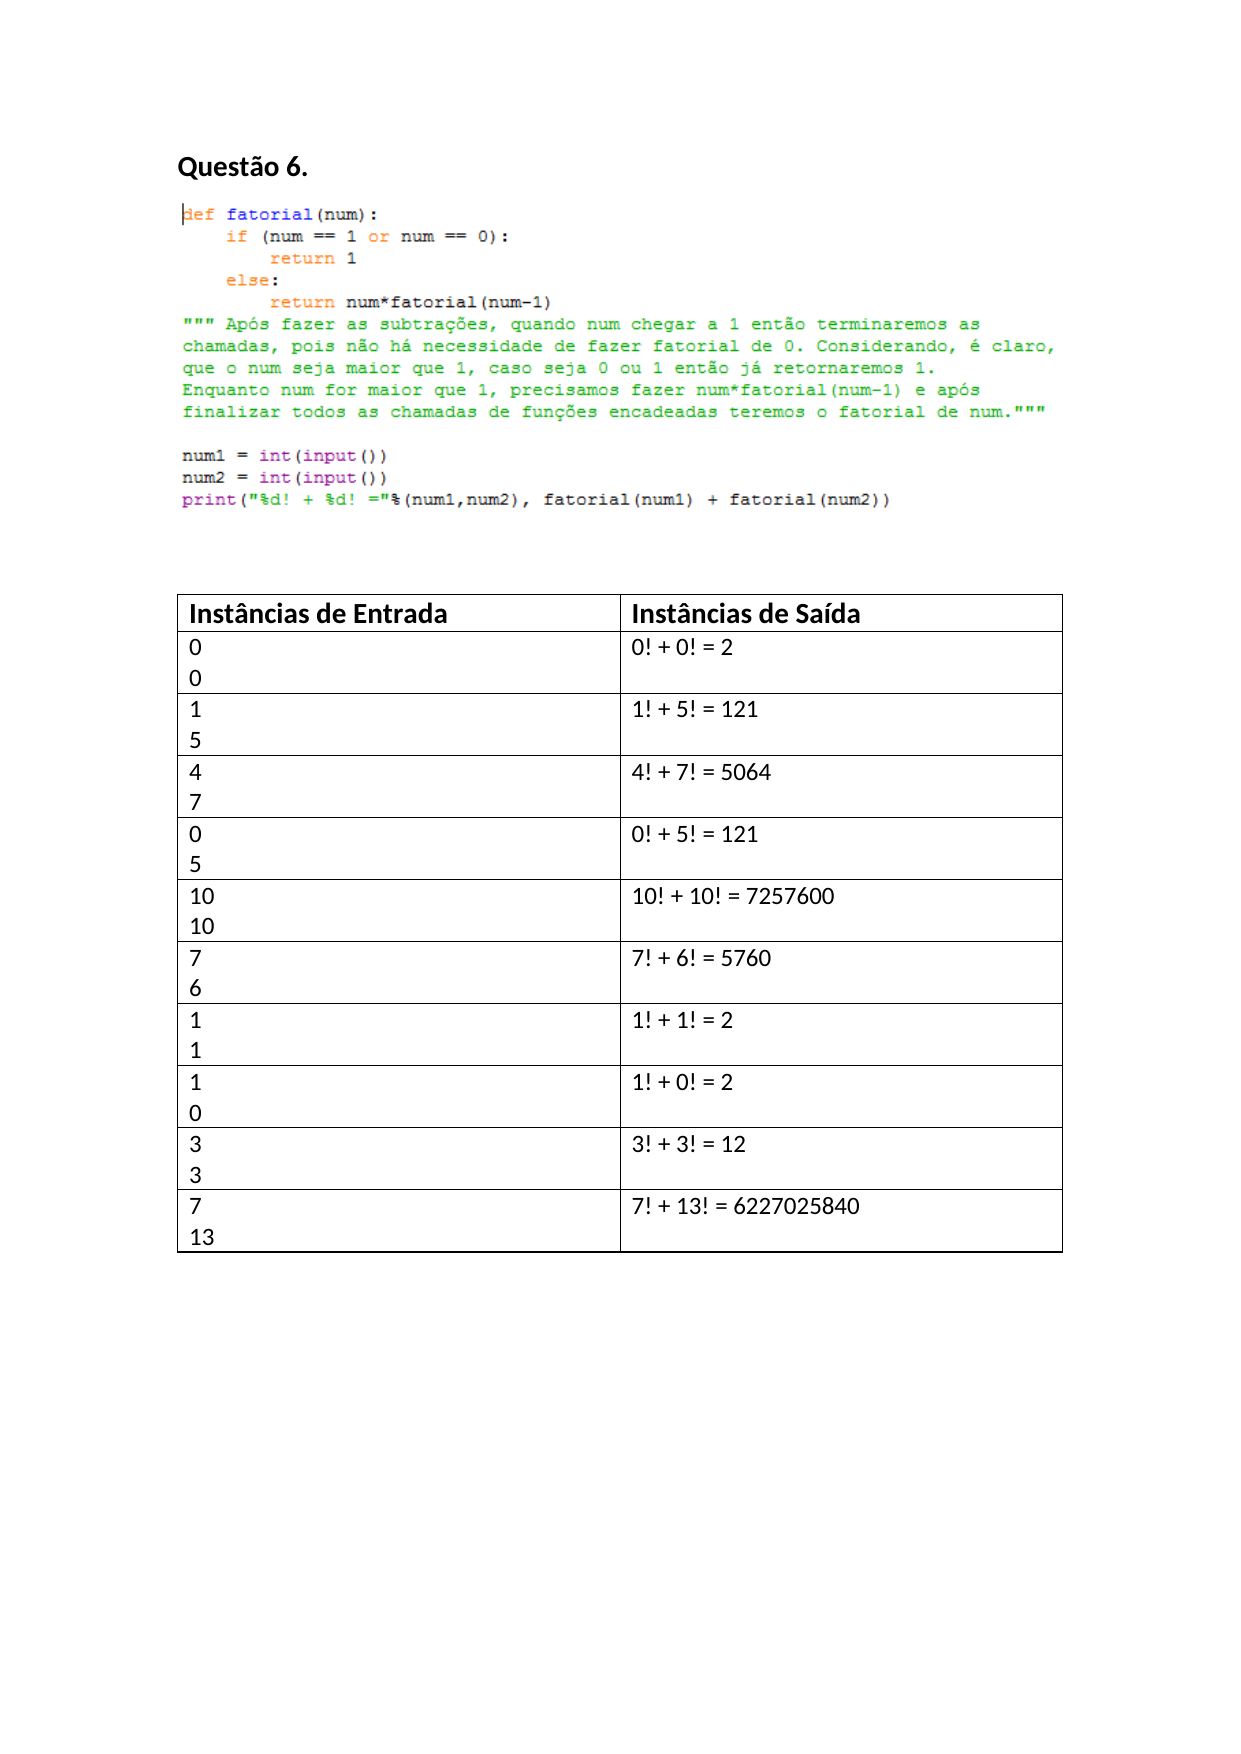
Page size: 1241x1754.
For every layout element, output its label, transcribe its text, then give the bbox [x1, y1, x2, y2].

table_cell 10! + 10! = 7257600 [621, 880, 1062, 941]
picture [177, 202, 1064, 520]
table_cell 7! + 6! = 5760 [621, 942, 1062, 1003]
table_cell 1 0 [178, 1066, 620, 1127]
table_cell 7 13 [178, 1190, 620, 1251]
table_cell 0! + 5! = 121 [621, 818, 1062, 879]
table_header Instâncias de Entrada [178, 595, 620, 631]
table_cell 0 5 [178, 818, 620, 879]
table_cell 3! + 3! = 12 [621, 1128, 1062, 1189]
table_cell 1! + 0! = 2 [621, 1066, 1062, 1127]
text Questão 6. [177, 148, 1063, 183]
table_cell 1! + 5! = 121 [621, 694, 1062, 755]
table_cell 1! + 1! = 2 [621, 1004, 1062, 1065]
table_cell 1 5 [178, 694, 620, 755]
table_cell 0! + 0! = 2 [621, 632, 1062, 693]
table_cell 4 7 [178, 756, 620, 817]
table_cell 7! + 13! = 6227025840 [621, 1190, 1062, 1251]
table_cell 4! + 7! = 5064 [621, 756, 1062, 817]
table_cell 1 1 [178, 1004, 620, 1065]
table_cell 0 0 [178, 632, 620, 693]
table_cell 3 3 [178, 1128, 620, 1189]
table_cell 7 6 [178, 942, 620, 1003]
table_header Instâncias de Saída [621, 595, 1062, 631]
table_cell 10 10 [178, 880, 620, 941]
